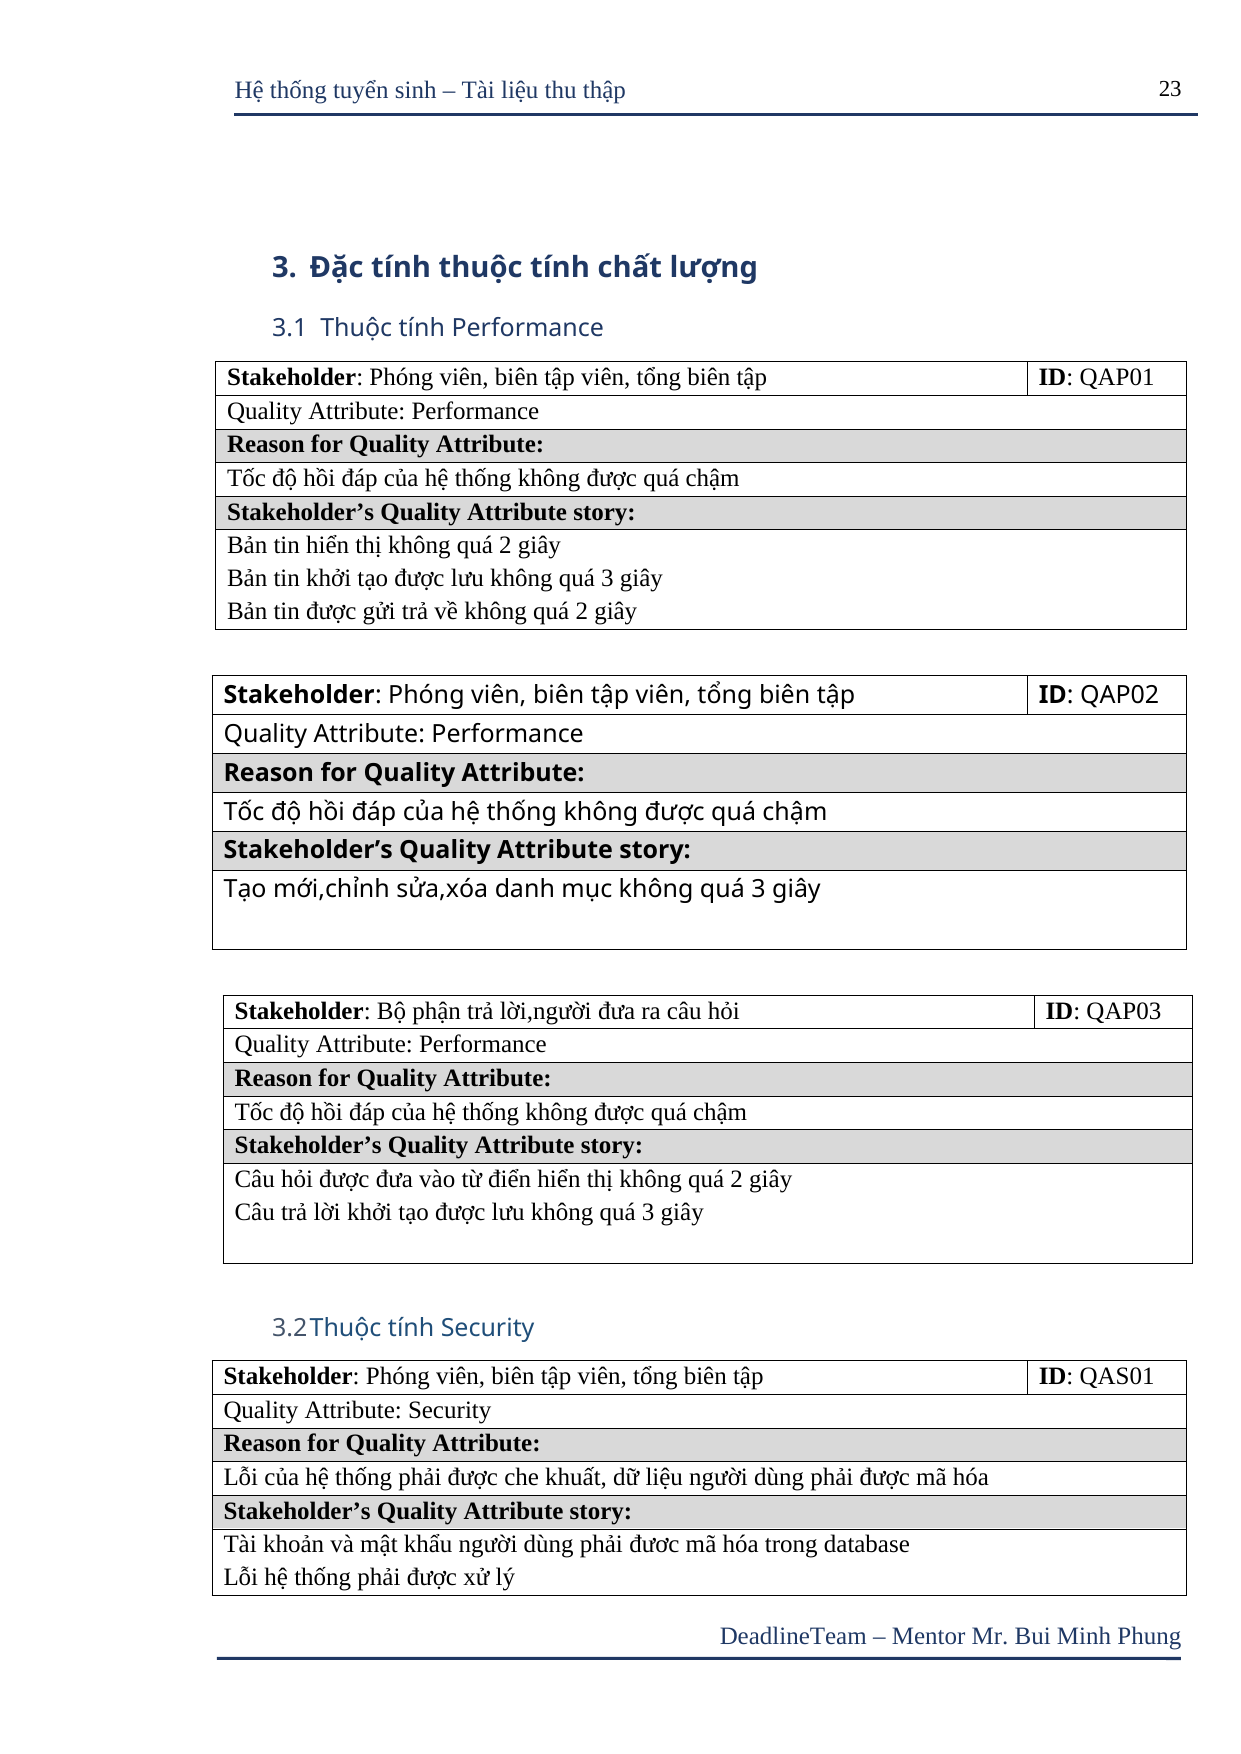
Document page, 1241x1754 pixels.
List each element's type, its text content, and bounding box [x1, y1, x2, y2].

table_cell Quality Attribute: Performance [224, 1029, 1192, 1062]
table_cell Stakeholder’s Quality Attribute story: [216, 497, 1186, 529]
table_cell Lỗi của hệ thống phải được che khuất, dữ liệu người dùng phải được mã hóa [213, 1462, 1186, 1495]
table_cell Reason for Quality Attribute: [213, 754, 1186, 792]
table_header Stakeholder: Bộ phận trả lời,người đưa ra câu hỏi [224, 996, 1034, 1028]
table_cell Stakeholder’s Quality Attribute story: [213, 1496, 1186, 1528]
table_cell Câu hỏi được đưa vào từ điển hiển thị không quá 2 giây Câu trả lời khởi tạo được lưu không quá 3 giây [224, 1164, 1192, 1263]
table_header Stakeholder: Phóng viên, biên tập viên, tổng biên tập [213, 676, 1027, 714]
table_cell Stakeholder’s Quality Attribute story: [224, 1130, 1192, 1163]
table_cell Quality Attribute: Performance [216, 396, 1186, 428]
subtitle Đặc tính thuộc tính chất lượng [272, 246, 1181, 286]
table_cell Tốc độ hồi đáp của hệ thống không được quá chậm [216, 463, 1186, 496]
table_header ID: QAS01 [1028, 1361, 1186, 1394]
table_cell Bản tin hiển thị không quá 2 giây Bản tin khởi tạo được lưu không quá 3 giây Bản tin được gửi trả về không quá 2 giây [216, 530, 1186, 629]
table_cell Tốc độ hồi đáp của hệ thống không được quá chậm [213, 793, 1186, 831]
table_header ID: QAP03 [1035, 996, 1192, 1028]
subtitle 3.1 Thuộc tính Performance [272, 310, 1181, 344]
subtitle Thuộc tính Security [272, 1309, 1181, 1343]
table_cell Quality Attribute: Security [213, 1395, 1186, 1427]
table_header ID: QAP01 [1028, 362, 1186, 395]
table_header ID: QAP02 [1028, 676, 1186, 714]
table_cell Reason for Quality Attribute: [224, 1063, 1192, 1096]
table_cell Reason for Quality Attribute: [216, 430, 1186, 462]
table_header Stakeholder: Phóng viên, biên tập viên, tổng biên tập [213, 1361, 1027, 1394]
table_cell Quality Attribute: Performance [213, 715, 1186, 753]
table_cell Tốc độ hồi đáp của hệ thống không được quá chậm [224, 1097, 1192, 1129]
table_header Stakeholder: Phóng viên, biên tập viên, tổng biên tập [216, 362, 1027, 395]
table_cell Tạo mới,chỉnh sửa,xóa danh mục không quá 3 giây [213, 871, 1186, 948]
table_cell Stakeholder’s Quality Attribute story: [213, 832, 1186, 870]
table_cell Tài khoản và mật khẩu người dùng phải đươc mã hóa trong database Lỗi hệ thống phải được xử lý [213, 1530, 1186, 1595]
table_cell Reason for Quality Attribute: [213, 1429, 1186, 1461]
